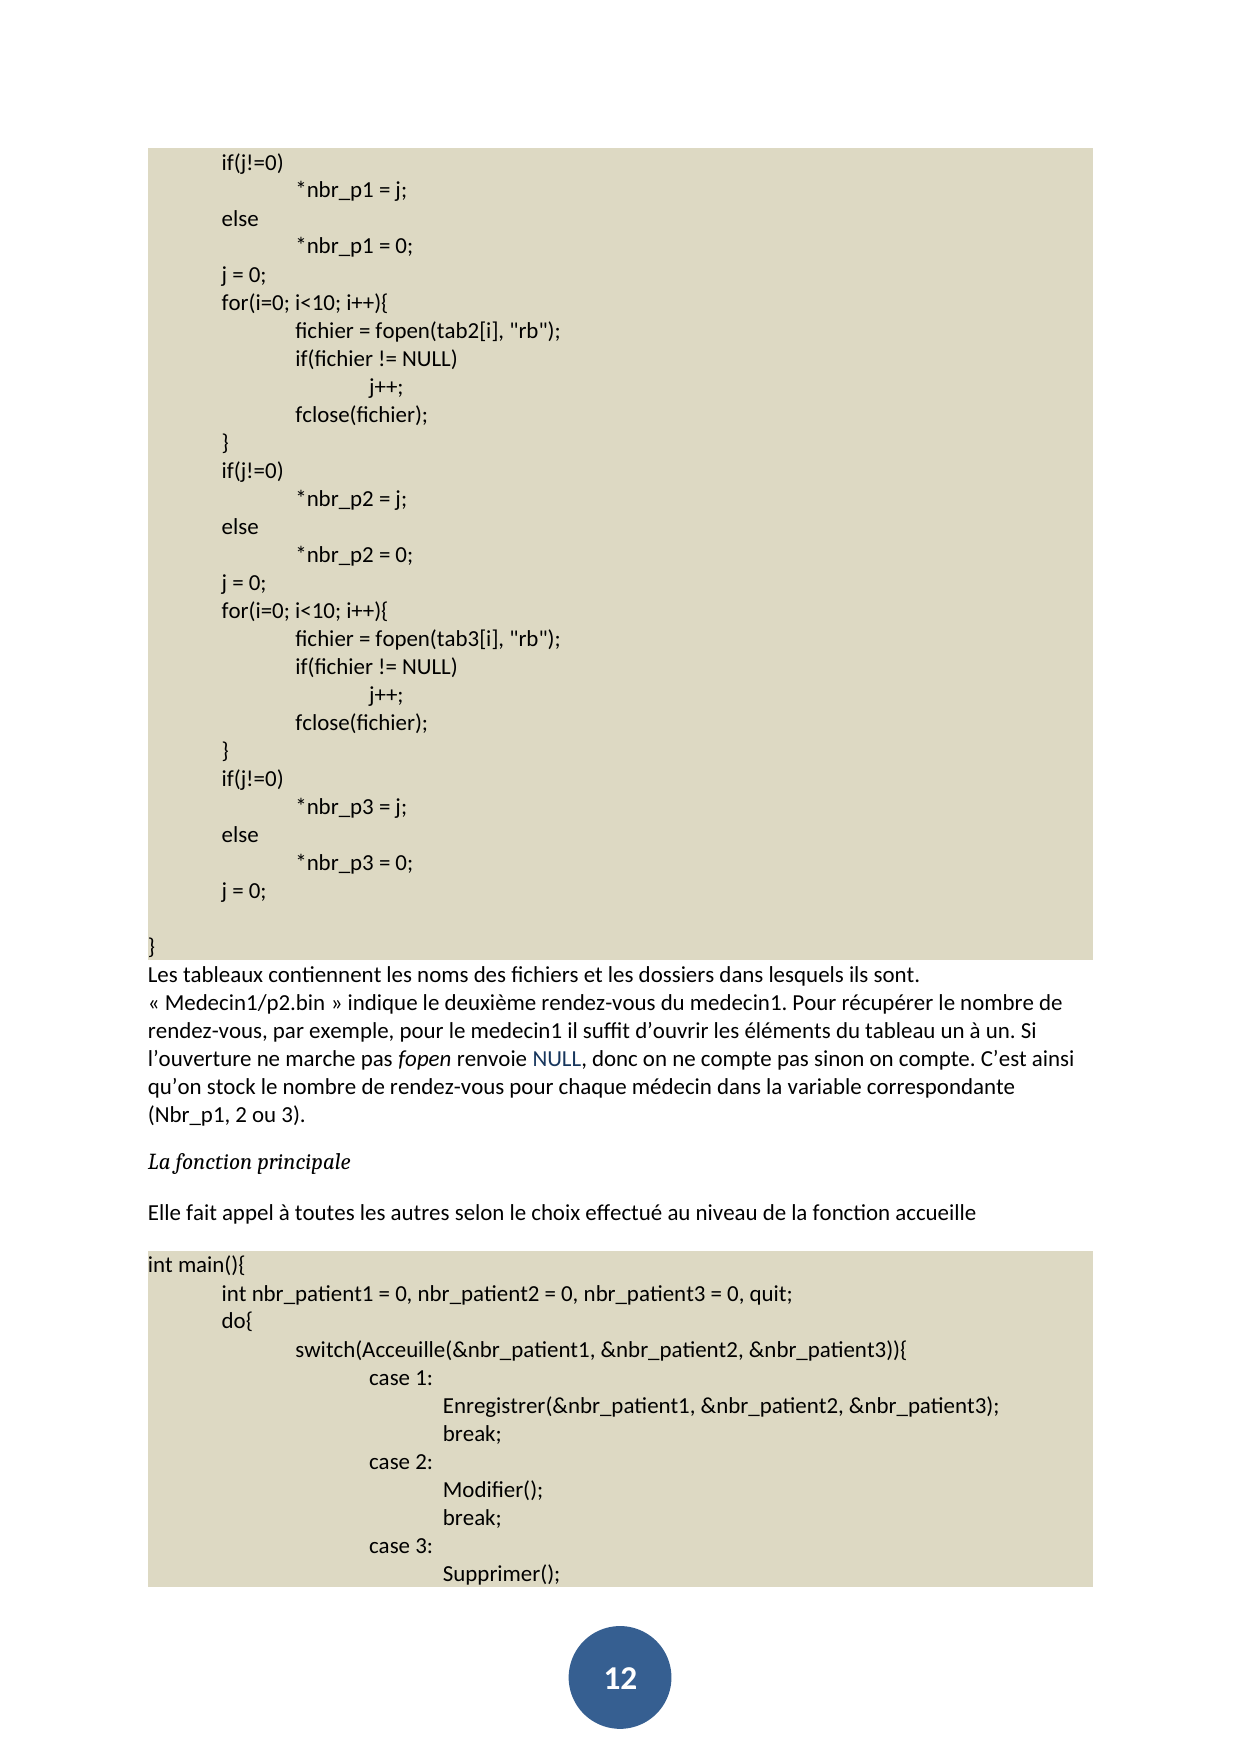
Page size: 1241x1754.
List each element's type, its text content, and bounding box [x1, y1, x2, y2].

text } [148, 736, 1093, 764]
text *nbr_p1 = 0; [148, 232, 1093, 260]
text j++; [148, 680, 1093, 708]
text case 2: [148, 1447, 1093, 1475]
text if(j!=0) [148, 456, 1093, 484]
text Supprimer(); [148, 1559, 1093, 1587]
text fclose(fichier); [148, 708, 1093, 736]
text int nbr_patient1 = 0, nbr_patient2 = 0, nbr_patient3 = 0, quit; [148, 1279, 1093, 1307]
text j++; [148, 372, 1093, 400]
text Elle fait appel à toutes les autres selon le choix effectué au niveau de la fonction accueille [148, 1198, 1093, 1226]
text int main(){ [148, 1251, 1093, 1279]
text else [148, 820, 1093, 848]
text fclose(fichier); [148, 400, 1093, 428]
text do{ [148, 1307, 1093, 1335]
text *nbr_p3 = j; [148, 792, 1093, 820]
text j = 0; [148, 260, 1093, 288]
text if(fichier != NULL) [148, 652, 1093, 680]
text *nbr_p2 = j; [148, 484, 1093, 512]
text fichier = fopen(tab2[i], "rb"); [148, 316, 1093, 344]
text break; [148, 1503, 1093, 1531]
text switch(Acceuille(&nbr_patient1, &nbr_patient2, &nbr_patient3)){ [148, 1335, 1093, 1363]
text for(i=0; i<10; i++){ [148, 288, 1093, 316]
text break; [148, 1419, 1093, 1447]
text else [148, 512, 1093, 540]
text } [148, 428, 1093, 456]
text Les tableaux contiennent les noms des fichiers et les dossiers dans lesquels ils sont. « Medecin1/p2.bin » indique le deuxième rendez-vous du medecin1. Pour récupérer le nombre de rendez-vous, par exemple, pour le medecin1 il suffit d’ouvrir les éléments du tableau un à un. Si l’ouverture ne marche pas fopen renvoie NULL, donc on ne compte pas sinon on compte. C’est ainsi qu’on stock le nombre de rendez-vous pour chaque médecin dans la variable correspondante (Nbr_p1, 2 ou 3). [148, 960, 1093, 1128]
text if(j!=0) [148, 148, 1093, 176]
text *nbr_p2 = 0; [148, 540, 1093, 568]
text } [148, 932, 1093, 960]
text else [148, 204, 1093, 232]
text if(fichier != NULL) [148, 344, 1093, 372]
text *nbr_p1 = j; [148, 176, 1093, 204]
text Modifier(); [148, 1475, 1093, 1503]
text j = 0; [148, 876, 1093, 904]
text if(j!=0) [148, 764, 1093, 792]
text for(i=0; i<10; i++){ [148, 596, 1093, 624]
text Enregistrer(&nbr_patient1, &nbr_patient2, &nbr_patient3); [148, 1391, 1093, 1419]
text La fonction principale [148, 1149, 1093, 1176]
text case 1: [148, 1363, 1093, 1391]
text j = 0; [148, 568, 1093, 596]
text fichier = fopen(tab3[i], "rb"); [148, 624, 1093, 652]
text case 3: [148, 1531, 1093, 1559]
text *nbr_p3 = 0; [148, 848, 1093, 876]
